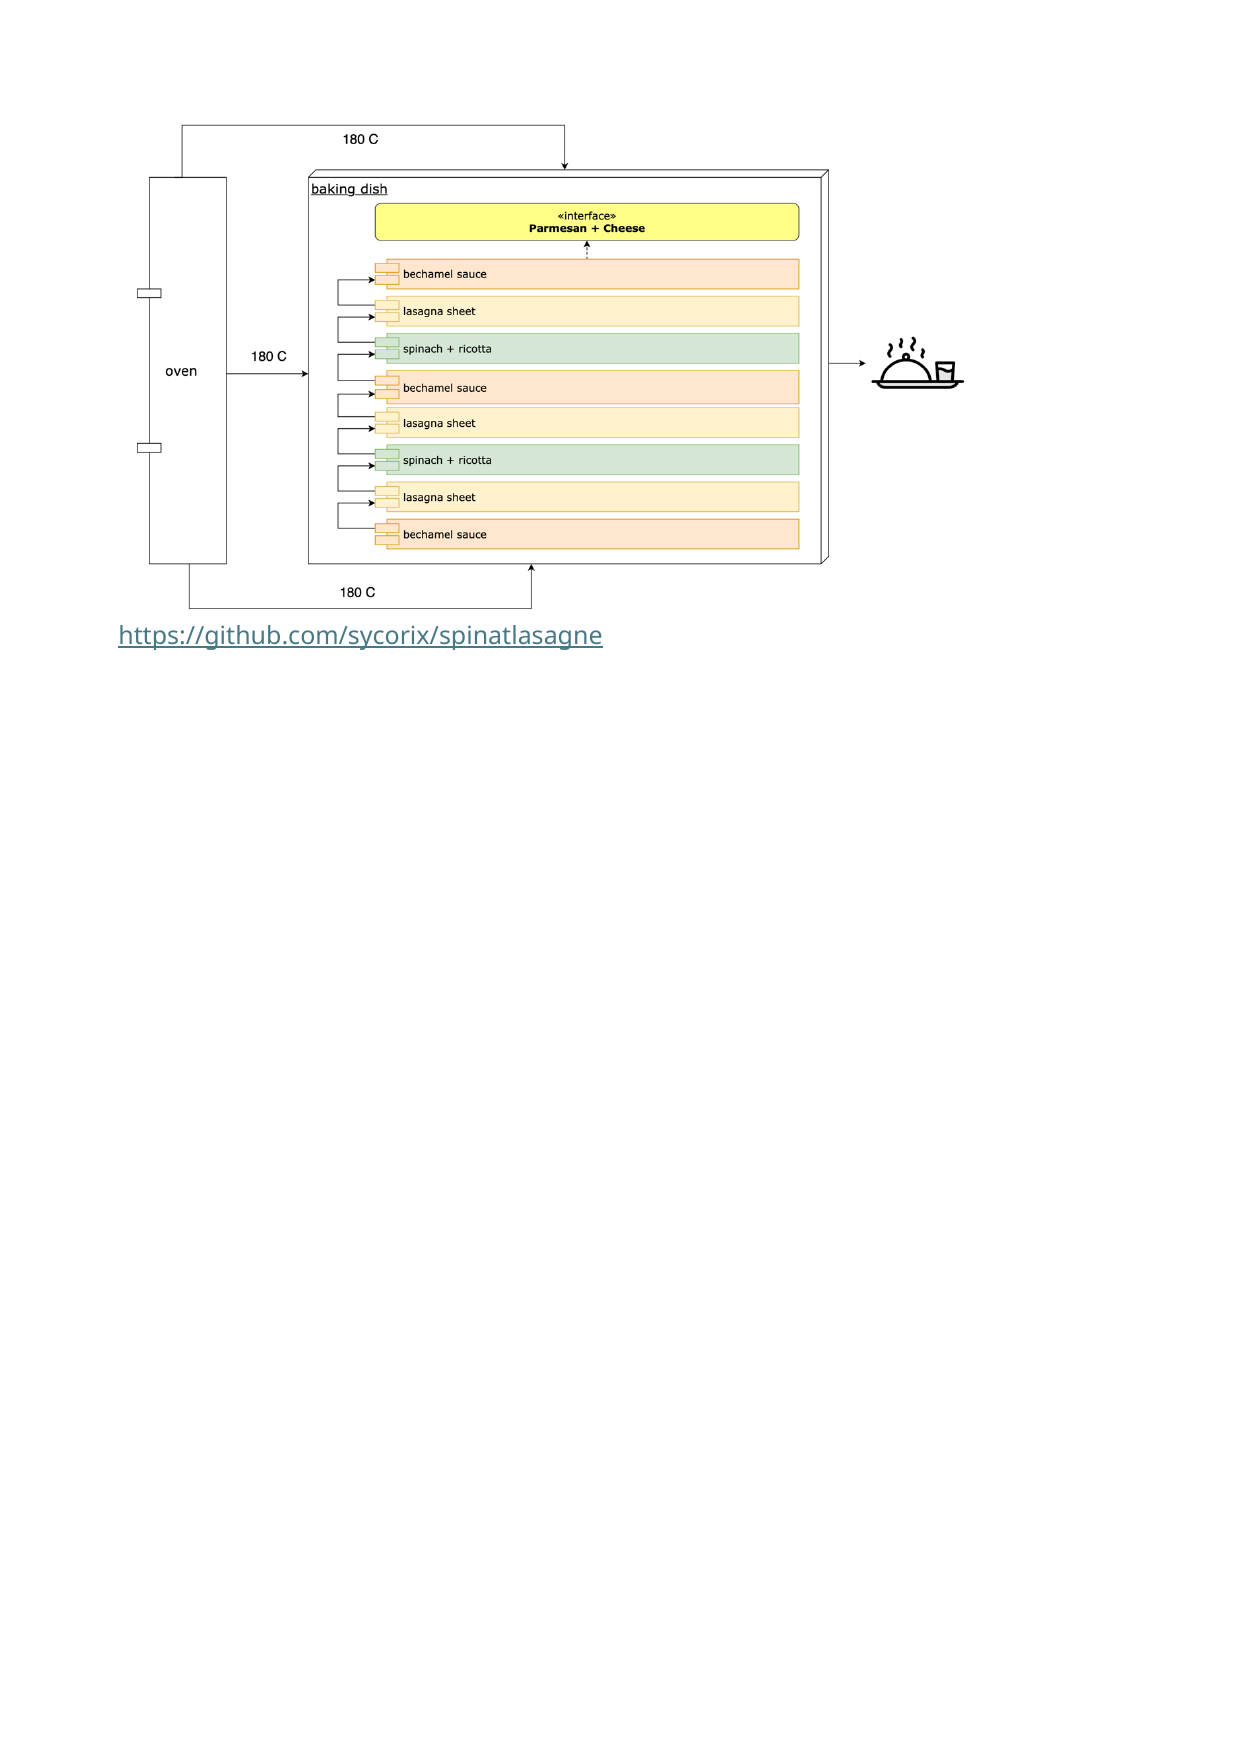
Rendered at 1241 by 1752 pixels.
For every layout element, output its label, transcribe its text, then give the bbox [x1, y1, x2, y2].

picture [118, 118, 972, 618]
text https://github.com/sycorix/spinatlasagne [118, 617, 1122, 651]
